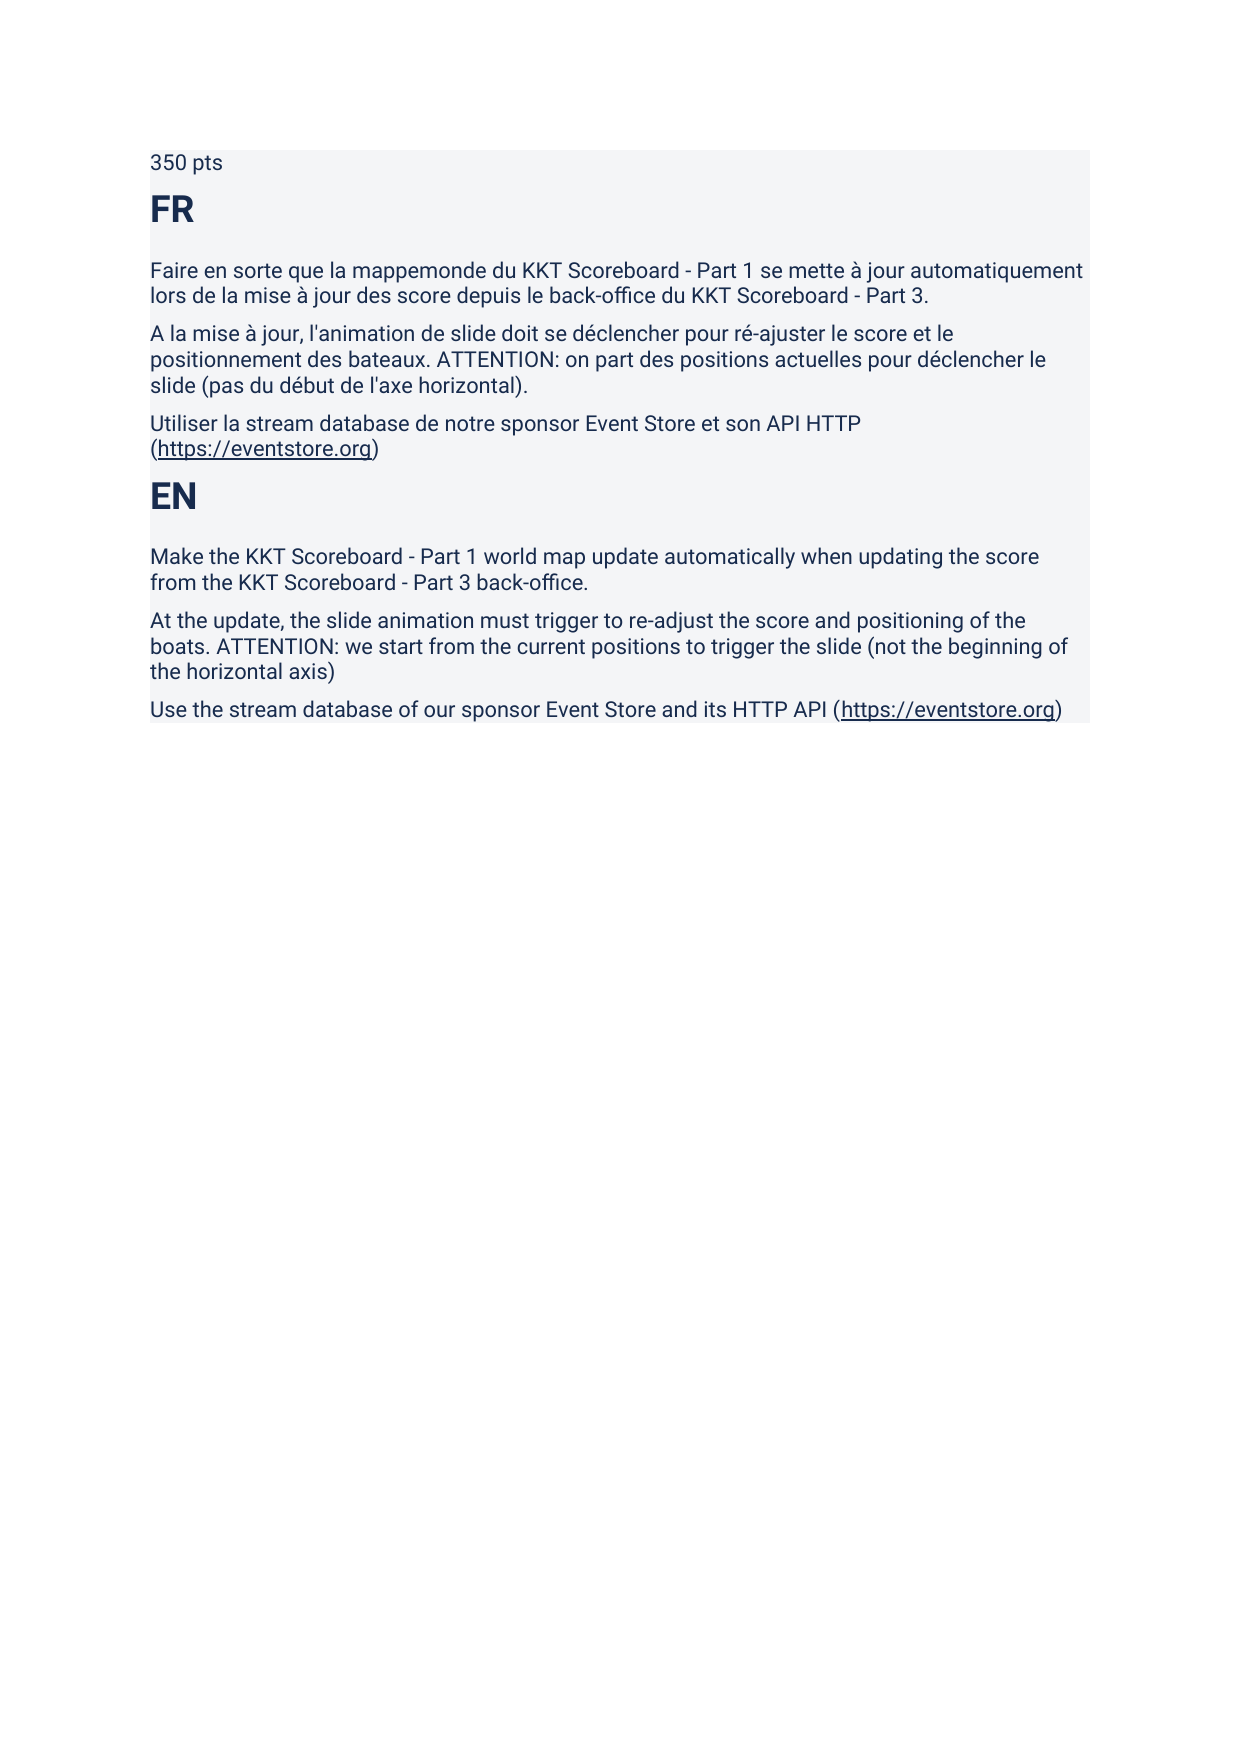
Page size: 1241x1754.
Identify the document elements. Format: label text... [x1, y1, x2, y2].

text Faire en sorte que la mappemonde du KKT Scoreboard - Part 1 se mette à jour automatiquement lors de la mise à jour des score depuis le back-office du KKT Scoreboard - Part 3. [150, 258, 1090, 309]
text Make the KKT Scoreboard - Part 1 world map update automatically when updating the score from the KKT Scoreboard - Part 3 back-office. [150, 544, 1090, 596]
text At the update, the slide animation must trigger to re-adjust the score and positioning of the boats. ATTENTION: we start from the current positions to trigger the slide (not the beginning of the horizontal axis) [150, 608, 1090, 685]
text 350 pts [150, 150, 1090, 176]
text Utiliser la stream database de notre sponsor Event Store et son API HTTP (https://eventstore.org) [150, 411, 1090, 462]
text Use the stream database of our sponsor Event Store and its HTTP API (https://eventstore.org) [150, 697, 1090, 723]
subtitle FR [150, 188, 1090, 232]
subtitle EN [150, 475, 1090, 519]
text A la mise à jour, l'animation de slide doit se déclencher pour ré-ajuster le score et le positionnement des bateaux. ATTENTION: on part des positions actuelles pour déclencher le slide (pas du début de l'axe horizontal). [150, 322, 1090, 398]
